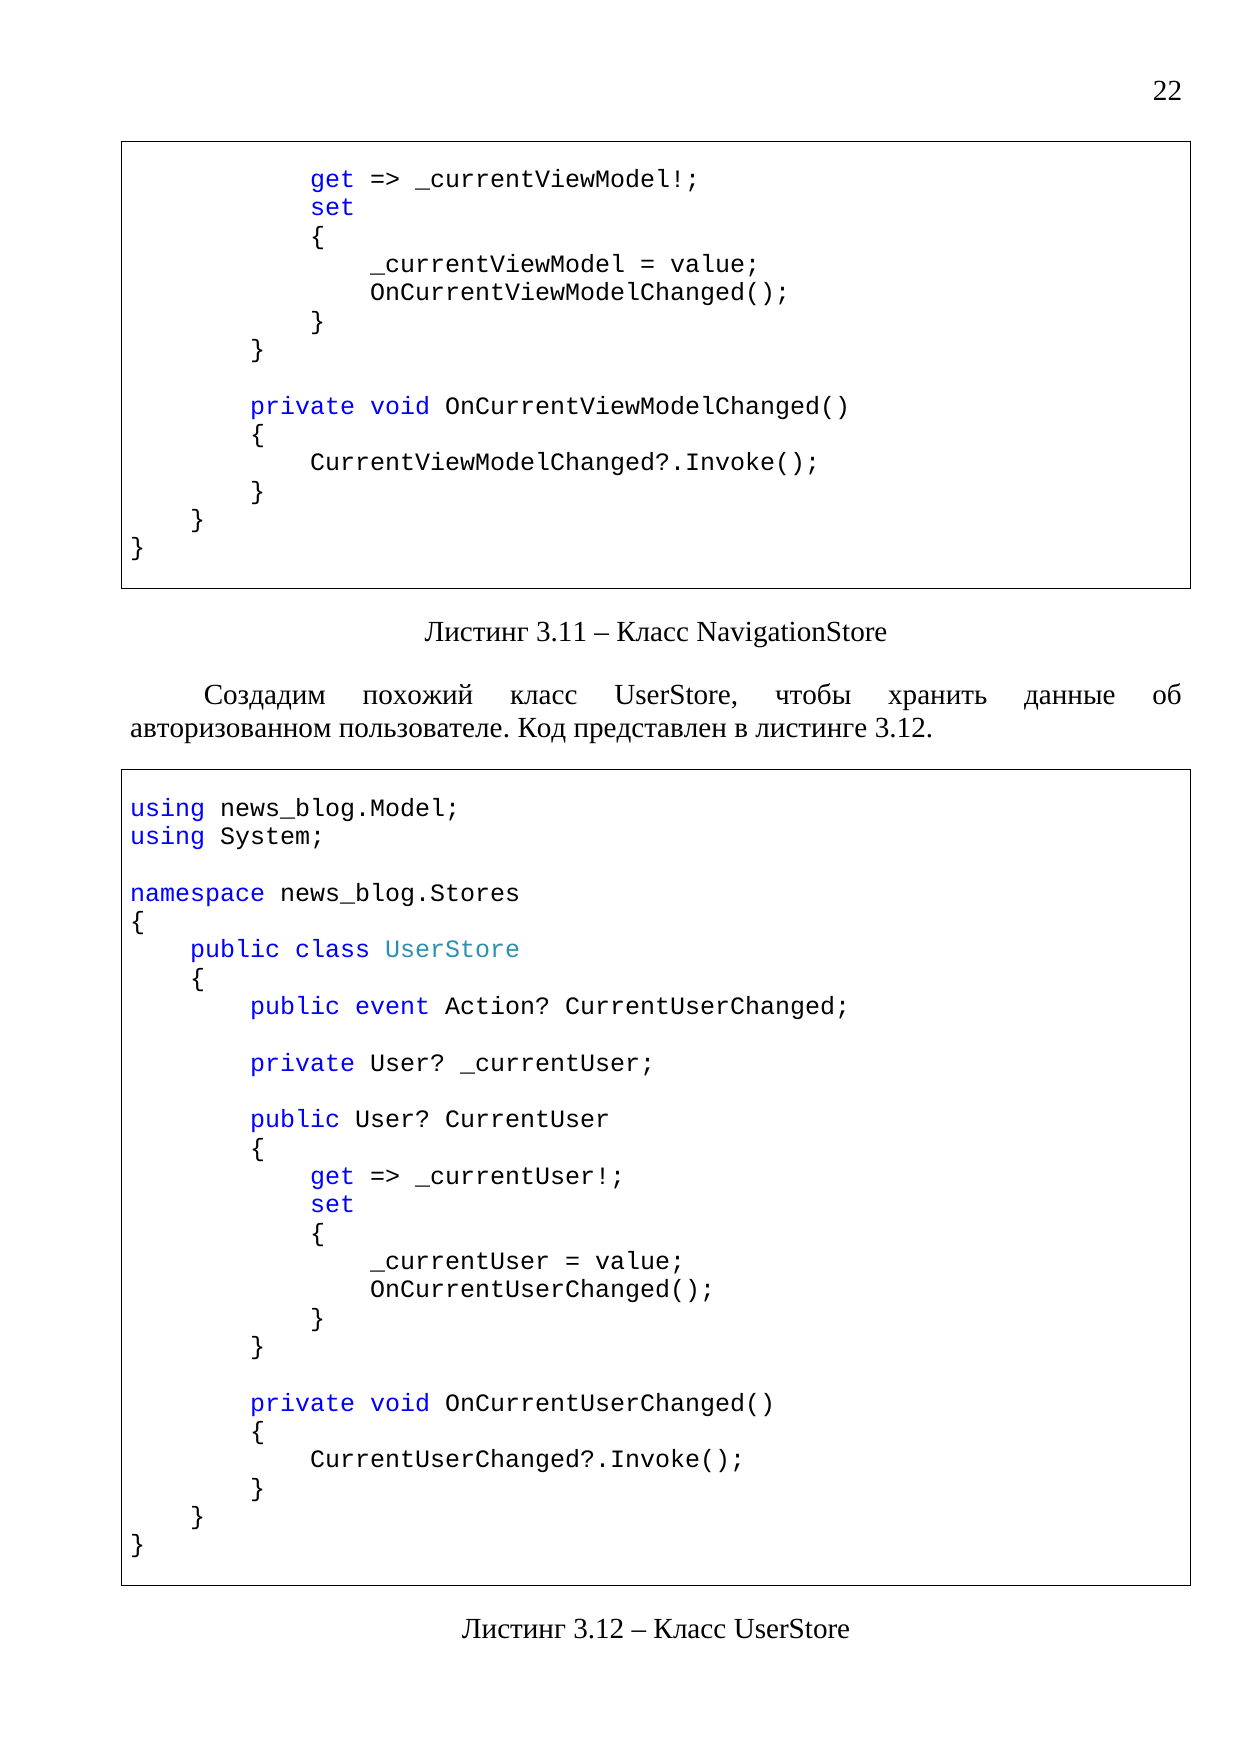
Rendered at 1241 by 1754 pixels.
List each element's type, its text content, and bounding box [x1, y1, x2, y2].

text } [130, 1333, 1182, 1362]
text _currentUser = value; [130, 1248, 1182, 1277]
text CurrentUserChanged?.Invoke(); [130, 1447, 1182, 1475]
text get => _currentUser!; [130, 1163, 1182, 1192]
text private User? _currentUser; [130, 1050, 1182, 1078]
text Создадим похожий класс UserStore, чтобы хранить данные об авторизованном пользователе. Код представлен в листинге 3.12. [130, 677, 1182, 744]
text } [122, 509, 1190, 588]
text CurrentViewModelChanged?.Invoke(); [130, 450, 1182, 478]
text } [130, 478, 1182, 507]
text _currentViewModel = value; [130, 252, 1182, 280]
text private void OnCurrentViewModelChanged() [130, 393, 1182, 422]
text public User? CurrentUser [130, 1107, 1182, 1135]
text { [130, 1135, 1182, 1163]
text namespace news_blog.Stores [130, 880, 1182, 908]
text get => _currentViewModel!; [122, 142, 1190, 195]
text } [130, 337, 1182, 365]
text OnCurrentUserChanged(); [130, 1277, 1182, 1305]
text public event Action? CurrentUserChanged; [130, 993, 1182, 1022]
text public class UserStore [130, 937, 1182, 965]
text using news_blog.Model; [122, 770, 1190, 823]
text { [130, 223, 1182, 252]
text { [130, 908, 1182, 937]
text { [130, 1220, 1182, 1248]
text } [130, 1475, 1182, 1503]
text set [130, 1192, 1182, 1220]
text { [130, 422, 1182, 450]
text set [130, 195, 1182, 223]
text private void OnCurrentUserChanged() [130, 1390, 1182, 1418]
text } [130, 1305, 1182, 1333]
text } [130, 308, 1182, 337]
text using System; [130, 823, 1182, 852]
text } [122, 1506, 1190, 1585]
text OnCurrentViewModelChanged(); [130, 280, 1182, 308]
text Листинг 3.12 – Класс UserStore [130, 1611, 1182, 1645]
text { [130, 1418, 1182, 1447]
text Листинг 3.11 – Класс NavigationStore [130, 614, 1182, 648]
text { [130, 965, 1182, 993]
